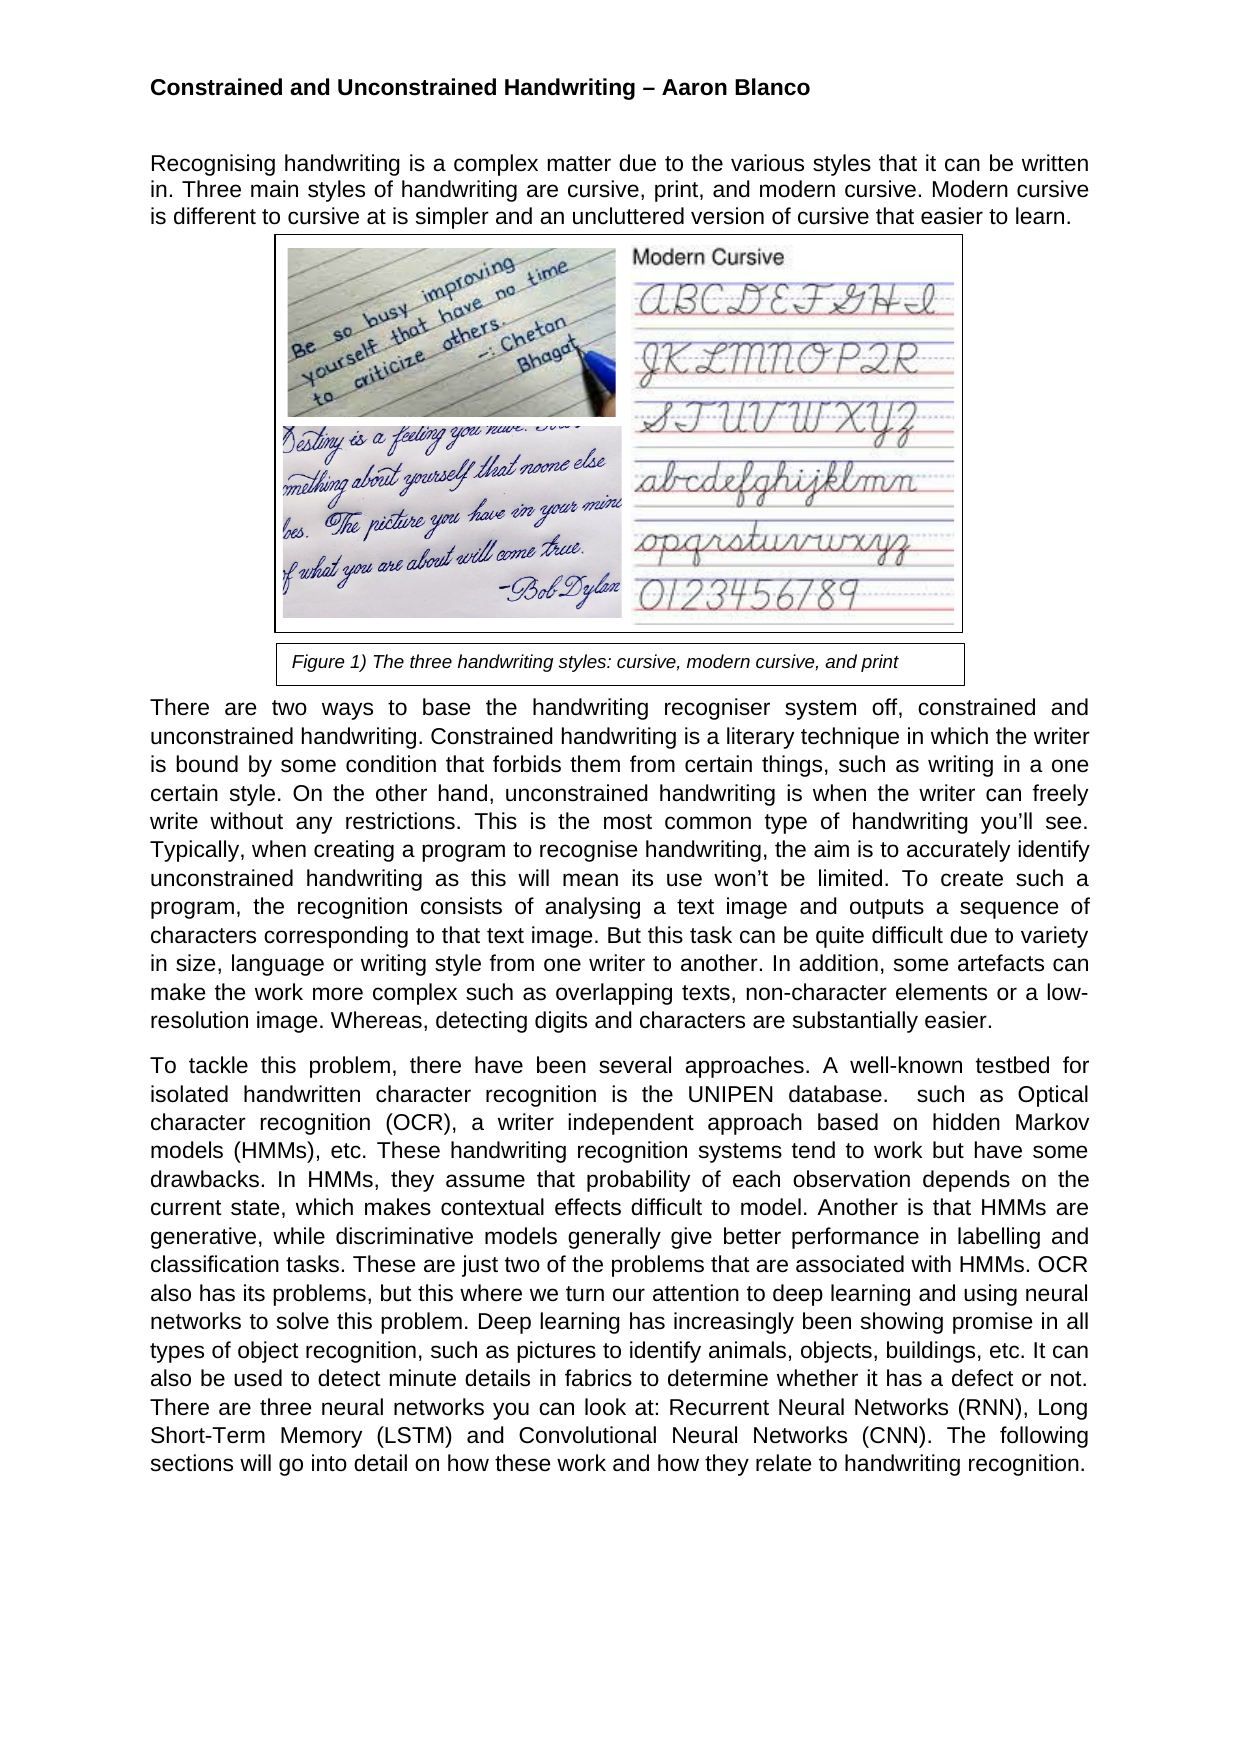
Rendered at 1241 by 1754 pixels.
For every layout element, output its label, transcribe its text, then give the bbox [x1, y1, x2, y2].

text Recognising handwriting is a complex matter due to the various styles that it can be written in. Three main styles of handwriting are cursive, print, and modern cursive. Modern cursive is different to cursive at is simpler and an uncluttered version of cursive that easier to learn. [150, 150, 1090, 229]
text There are two ways to base the handwriting recogniser system off, constrained and unconstrained handwriting. Constrained handwriting is a literary technique in which the writer is bound by some condition that forbids them from certain things, such as writing in a one certain style. On the other hand, unconstrained handwriting is when the writer can freely write without any restrictions. This is the most common type of handwriting you’ll see. Typically, when creating a program to recognise handwriting, the aim is to accurately identify unconstrained handwriting as this will mean its use won’t be limited. To create such a program, the recognition consists of analysing a text image and outputs a sequence of characters corresponding to that text image. But this task can be quite difficult due to variety in size, language or writing style from one writer to another. In addition, some artefacts can make the work more complex such as overlapping texts, non-character elements or a low-resolution image. Whereas, detecting digits and characters are substantially easier. [150, 694, 1090, 1033]
text To tackle this problem, there have been several approaches. A well-known testbed for isolated handwritten character recognition is the UNIPEN database. such as Optical character recognition (OCR), a writer independent approach based on hidden Markov models (HMMs), etc. These handwriting recognition systems tend to work but have some drawbacks. In HMMs, they assume that probability of each observation depends on the current state, which makes contextual effects difficult to model. Another is that HMMs are generative, while discriminative models generally give better performance in labelling and classification tasks. These are just two of the problems that are associated with HMMs. OCR also has its problems, but this where we turn our attention to deep learning and using neural networks to solve this problem. Deep learning has increasingly been showing promise in all types of object recognition, such as pictures to identify animals, objects, buildings, etc. It can also be used to detect minute details in fabrics to determine whether it has a defect or not. There are three neural networks you can look at: Recurrent Neural Networks (RNN), Long Short-Term Memory (LSTM) and Convolutional Neural Networks (CNN). The following sections will go into detail on how these work and how they relate to handwriting recognition. [150, 1052, 1090, 1477]
picture [287, 248, 616, 417]
picture [282, 426, 622, 618]
picture [630, 245, 955, 625]
